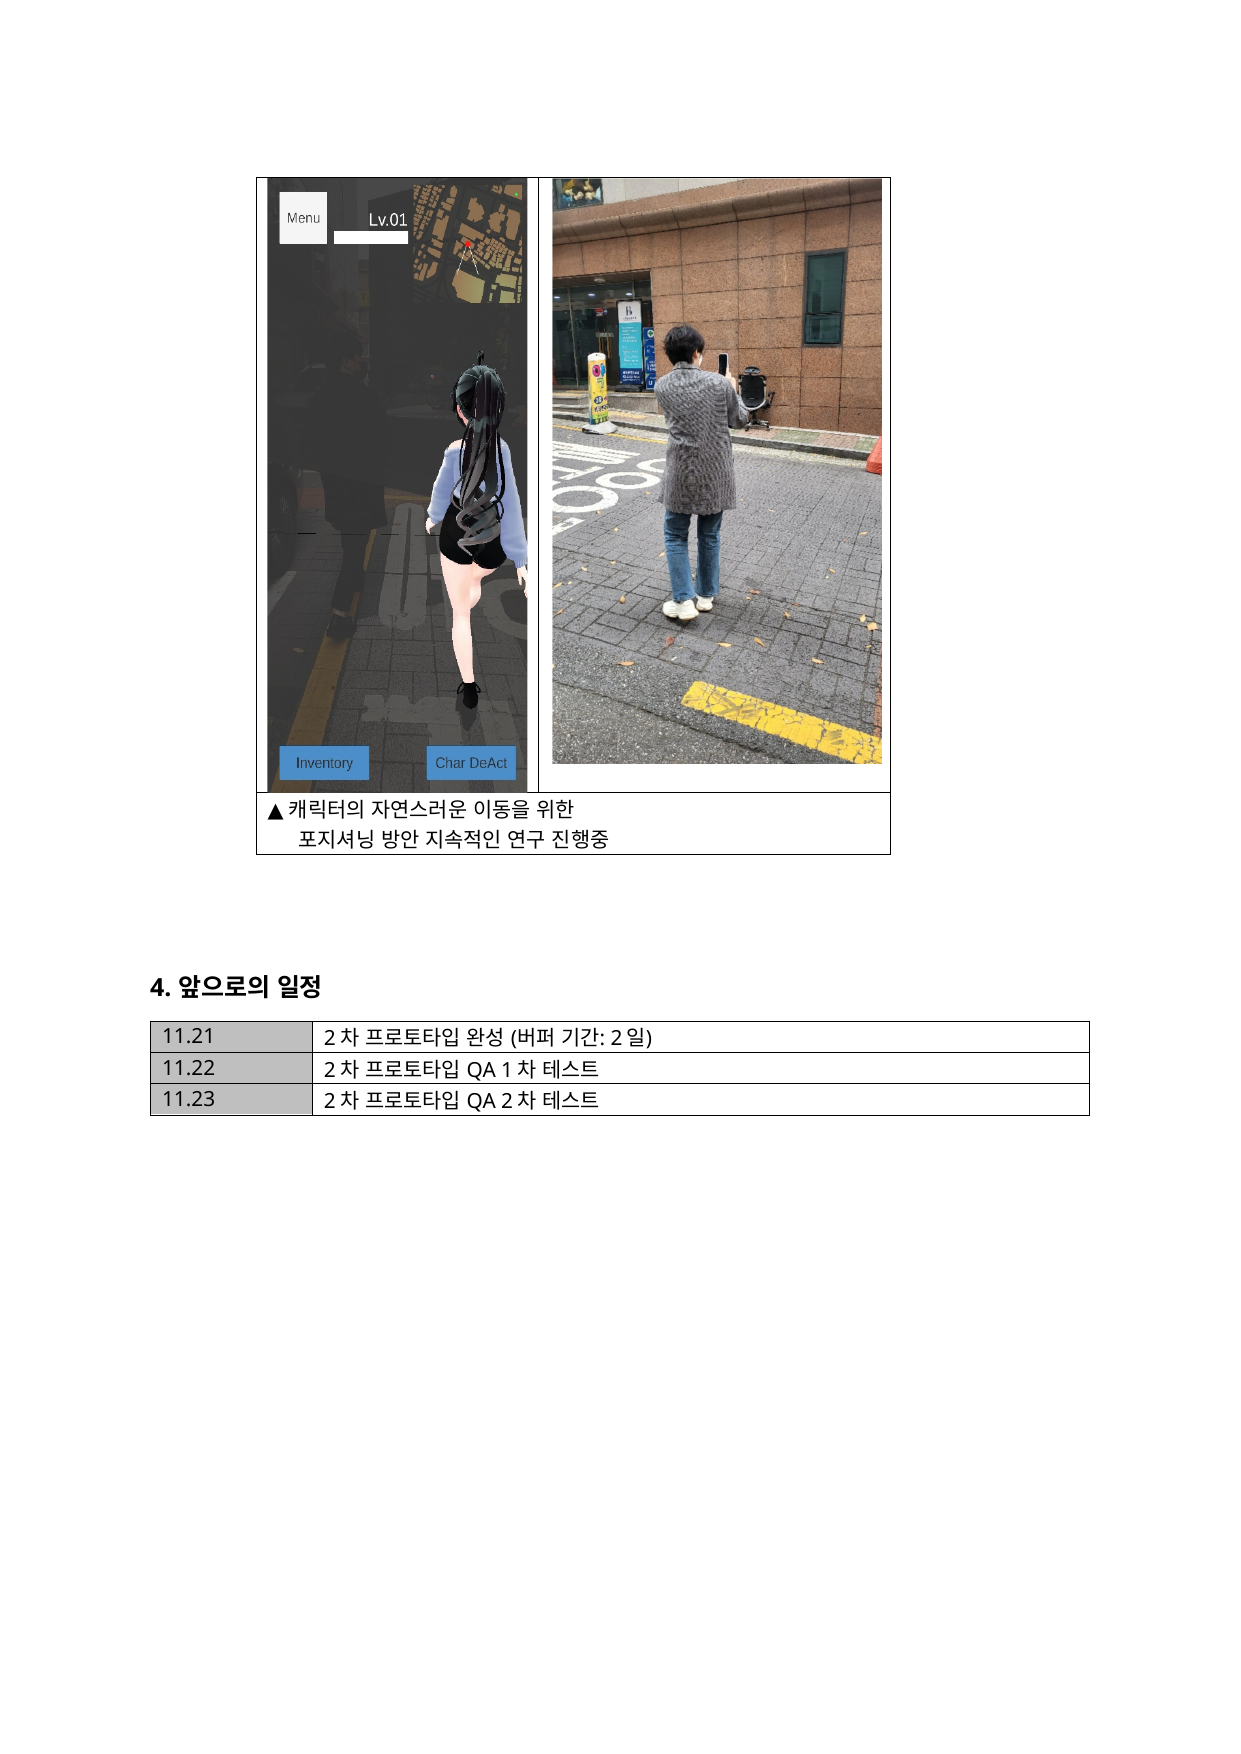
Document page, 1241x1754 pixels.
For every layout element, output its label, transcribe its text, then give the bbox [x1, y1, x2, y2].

table_header 2차 프로토타입 완성 (버퍼 기간: 2일) [313, 1022, 1089, 1052]
table_header 11.21 [151, 1022, 312, 1052]
table_cell 11.23 [151, 1084, 312, 1114]
table_cell ▲ 캐릭터의 자연스러운 이동을 위한 포지셔닝 방안 지속적인 연구 진행중 [257, 793, 890, 854]
table_cell 2차 프로토타입 QA 2차 테스트 [313, 1084, 1089, 1114]
table_header [539, 178, 890, 792]
table_header [528, 178, 538, 792]
table_header [257, 178, 267, 792]
picture [267, 178, 528, 793]
picture [553, 179, 882, 764]
table_cell 2차 프로토타입 QA 1차 테스트 [313, 1053, 1089, 1083]
text 4. 앞으로의 일정 [150, 968, 1090, 1004]
table_cell 11.22 [151, 1053, 312, 1083]
